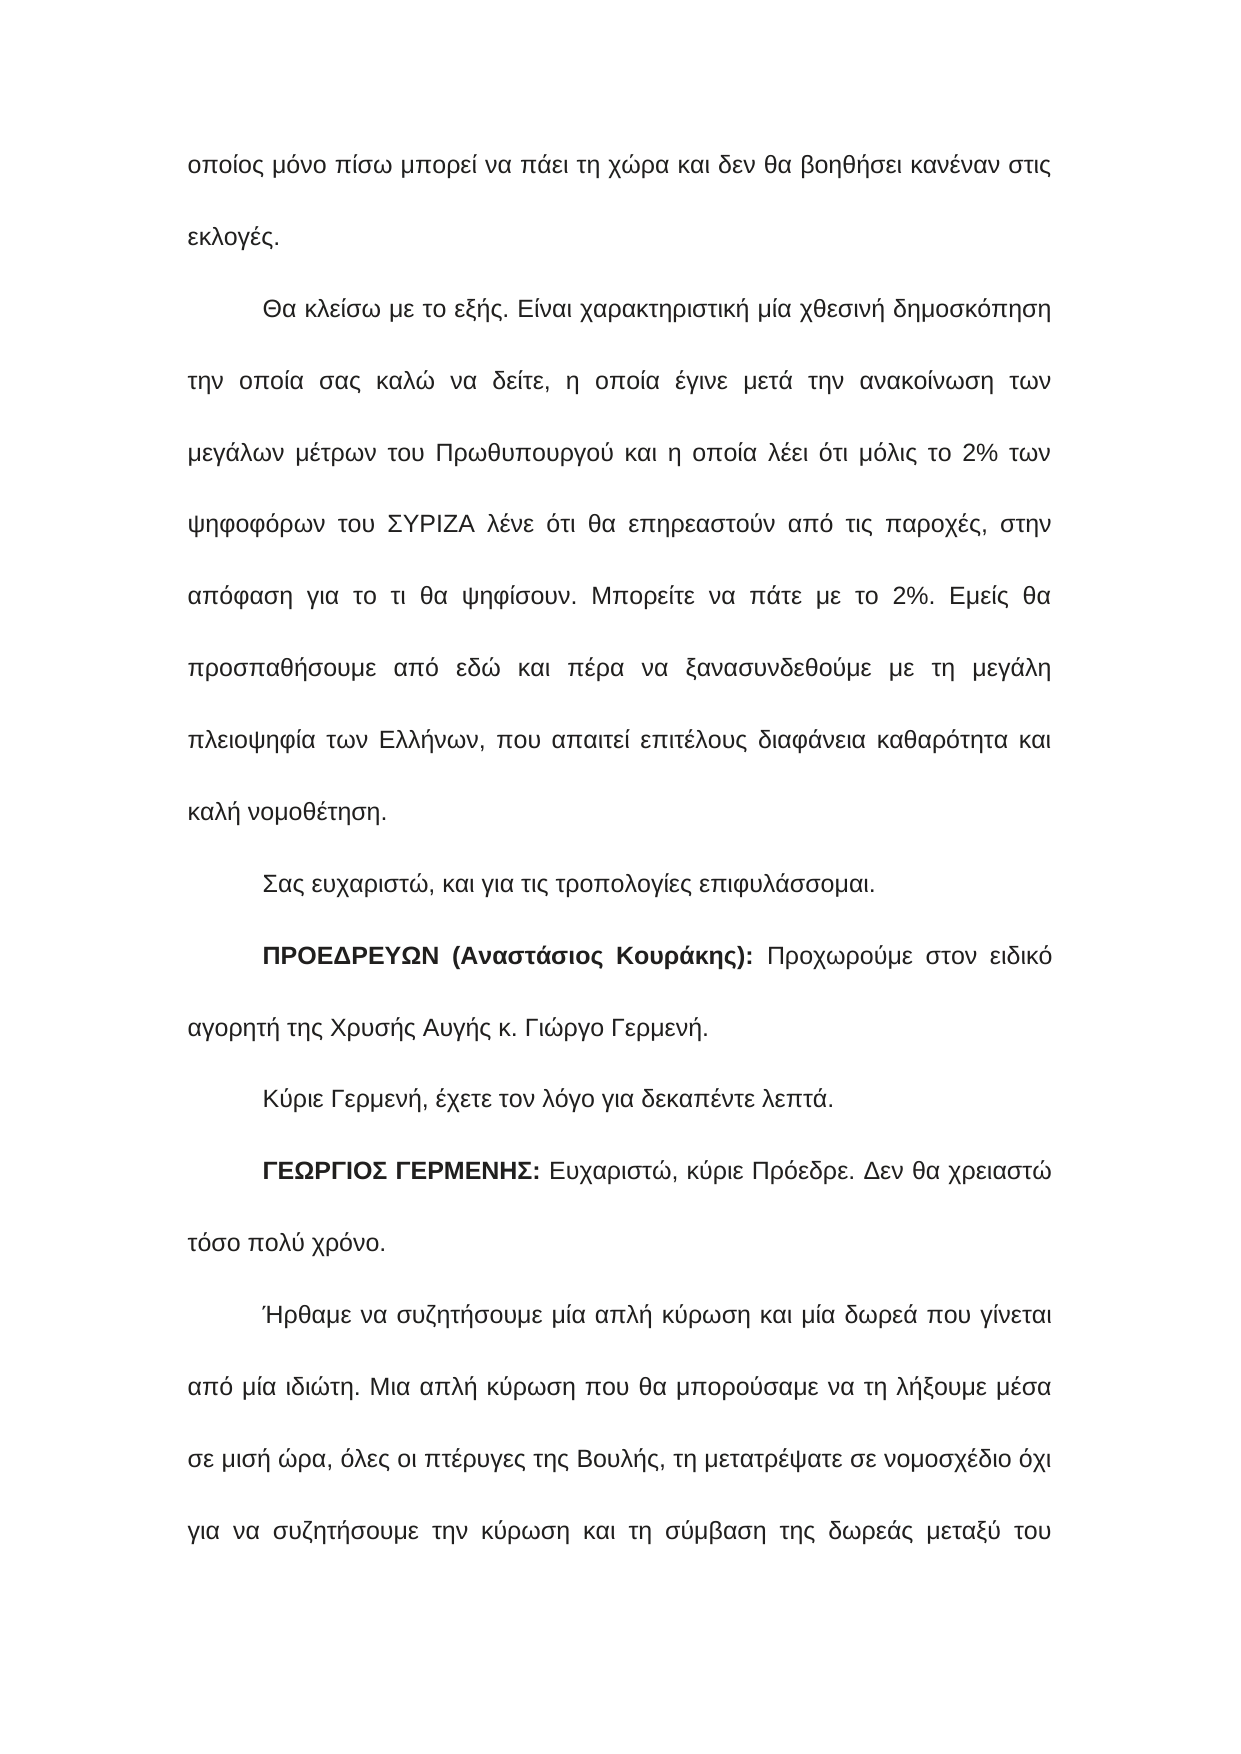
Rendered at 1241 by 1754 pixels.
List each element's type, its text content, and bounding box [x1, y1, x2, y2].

text Σας ευχαριστώ, και για τις τροπολογίες επιφυλάσσομαι. [187, 869, 1053, 897]
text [187, 1300, 1053, 1544]
text Θα κλείσω με το εξής. Είναι χαρακτηριστική μία χθεσινή δημοσκόπηση την οποία σας καλώ να δείτε, η οποία έγινε μετά την ανακοίνωση των μεγάλων μέτρων του Πρωθυπουργού και η οποία λέει ότι μόλις το 2% των ψηφοφόρων του ΣΥΡΙΖΑ λένε ότι θα επηρεαστούν από τις παροχές, στην απόφαση για το τι θα ψηφίσουν. Μπορείτε να πάτε με το 2%. Εμείς θα προσπαθήσουμε από εδώ και πέρα να ξανασυνδεθούμε με τη μεγάλη πλειοψηφία των Ελλήνων, που απαιτεί επιτέλους διαφάνεια καθαρότητα και καλή νομοθέτηση. [187, 294, 1053, 826]
text ΠΡΟΕΔΡΕΥΩΝ (Αναστάσιος Κουράκης): Προχωρούμε στον ειδικό αγορητή της Χρυσής Αυγής κ. Γιώργο Γερμενή. [187, 941, 1053, 1041]
text ΓΕΩΡΓΙΟΣ ΓΕΡΜΕΝΗΣ: Ευχαριστώ, κύριε Πρόεδρε. Δεν θα χρειαστώ τόσο πολύ χρόνο. [187, 1156, 1053, 1257]
text Κύριε Γερμενή, έχετε τον λόγο για δεκαπέντε λεπτά. [187, 1084, 1053, 1113]
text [187, 150, 1053, 251]
